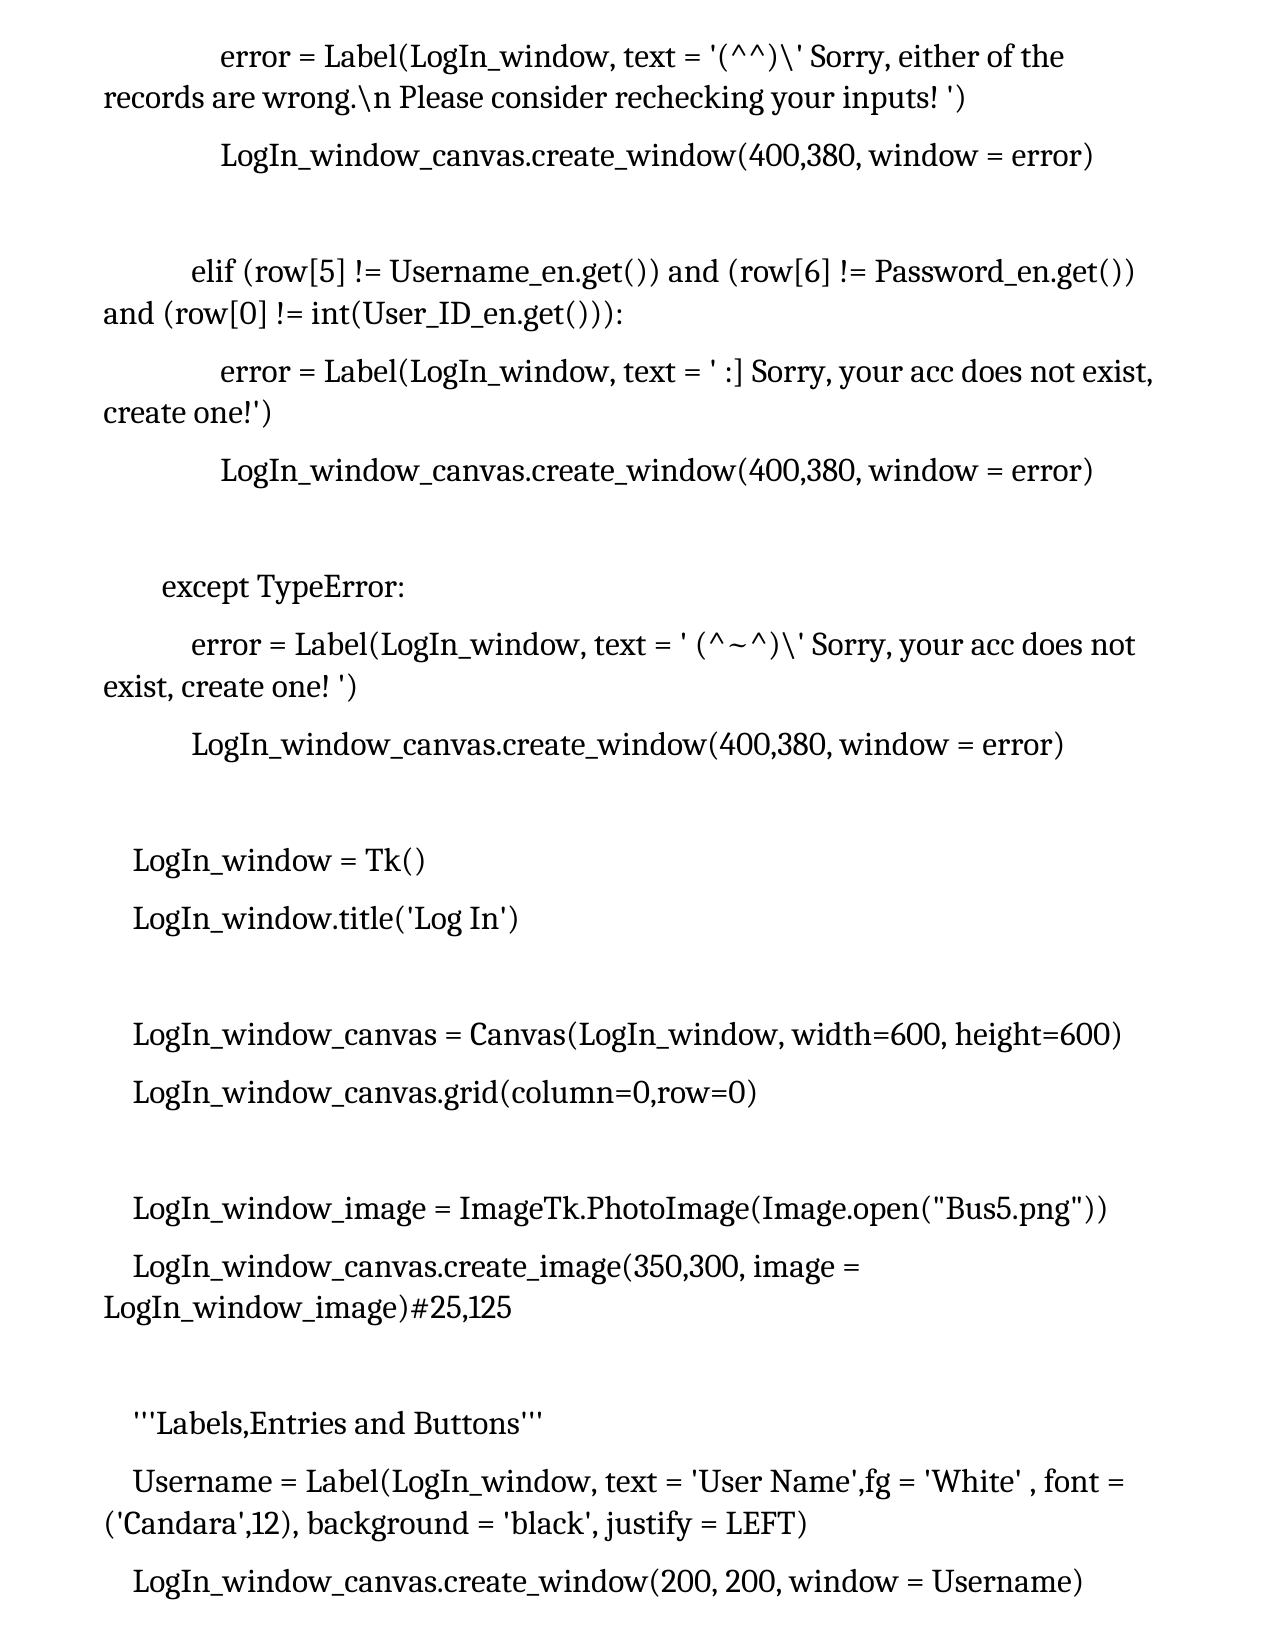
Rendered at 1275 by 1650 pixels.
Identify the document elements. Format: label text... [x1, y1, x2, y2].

text LogIn_window_canvas = Canvas(LogIn_window, width=600, height=600) [103, 1015, 1162, 1053]
text LogIn_window_canvas.create_window(400,380, window = error) [103, 725, 1162, 763]
text '''Labels,Entries and Buttons''' [103, 1405, 1162, 1443]
text except TypeError: [103, 568, 1162, 606]
text error = Label(LogIn_window, text = '(^^)\' Sorry, either of the records are wrong.\n Please consider rechecking your inputs! ') [103, 37, 1162, 117]
text LogIn_window_canvas.create_window(400,380, window = error) [103, 452, 1162, 490]
text elif (row[5] != Username_en.get()) and (row[6] != Password_en.get()) and (row[0] != int(User_ID_en.get())): [103, 253, 1162, 333]
text LogIn_window = Tk() [103, 841, 1162, 879]
text error = Label(LogIn_window, text = ' :] Sorry, your acc does not exist, create one!') [103, 352, 1162, 432]
text error = Label(LogIn_window, text = ' (^~^)\' Sorry, your acc does not exist, create one! ') [103, 626, 1162, 705]
text LogIn_window_image = ImageTk.PhotoImage(Image.open("Bus5.png")) [103, 1189, 1162, 1228]
text LogIn_window.title('Log In') [103, 899, 1162, 937]
text LogIn_window_canvas.grid(column=0,row=0) [103, 1073, 1162, 1112]
text LogIn_window_canvas.create_window(200, 200, window = Username) [103, 1562, 1162, 1600]
text Username = Label(LogIn_window, text = 'User Name',fg = 'White' , font = ('Candara',12), background = 'black', justify = LEFT) [103, 1463, 1162, 1542]
text LogIn_window_canvas.create_image(350,300, image = LogIn_window_image)#25,125 [103, 1247, 1162, 1327]
text LogIn_window_canvas.create_window(400,380, window = error) [103, 137, 1162, 175]
